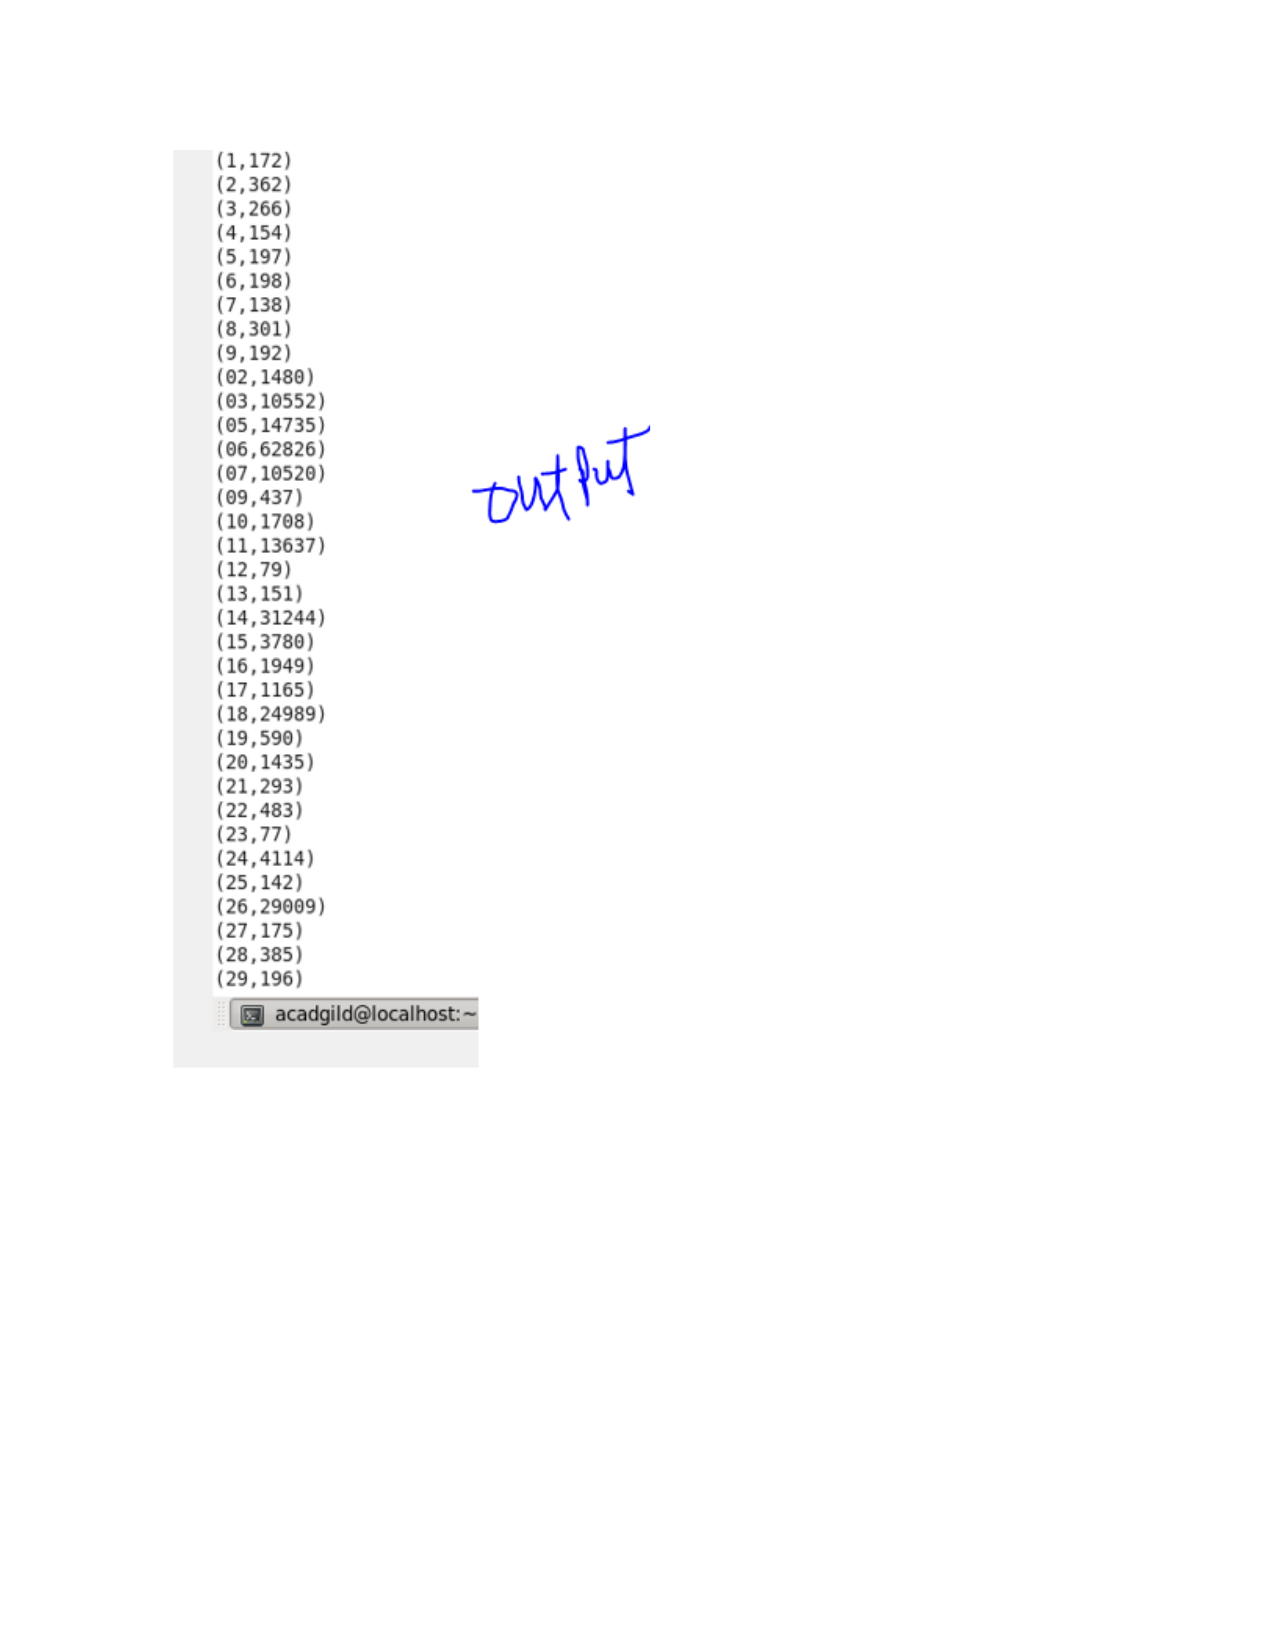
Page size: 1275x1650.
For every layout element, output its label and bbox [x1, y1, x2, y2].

picture [150, 150, 650, 1071]
